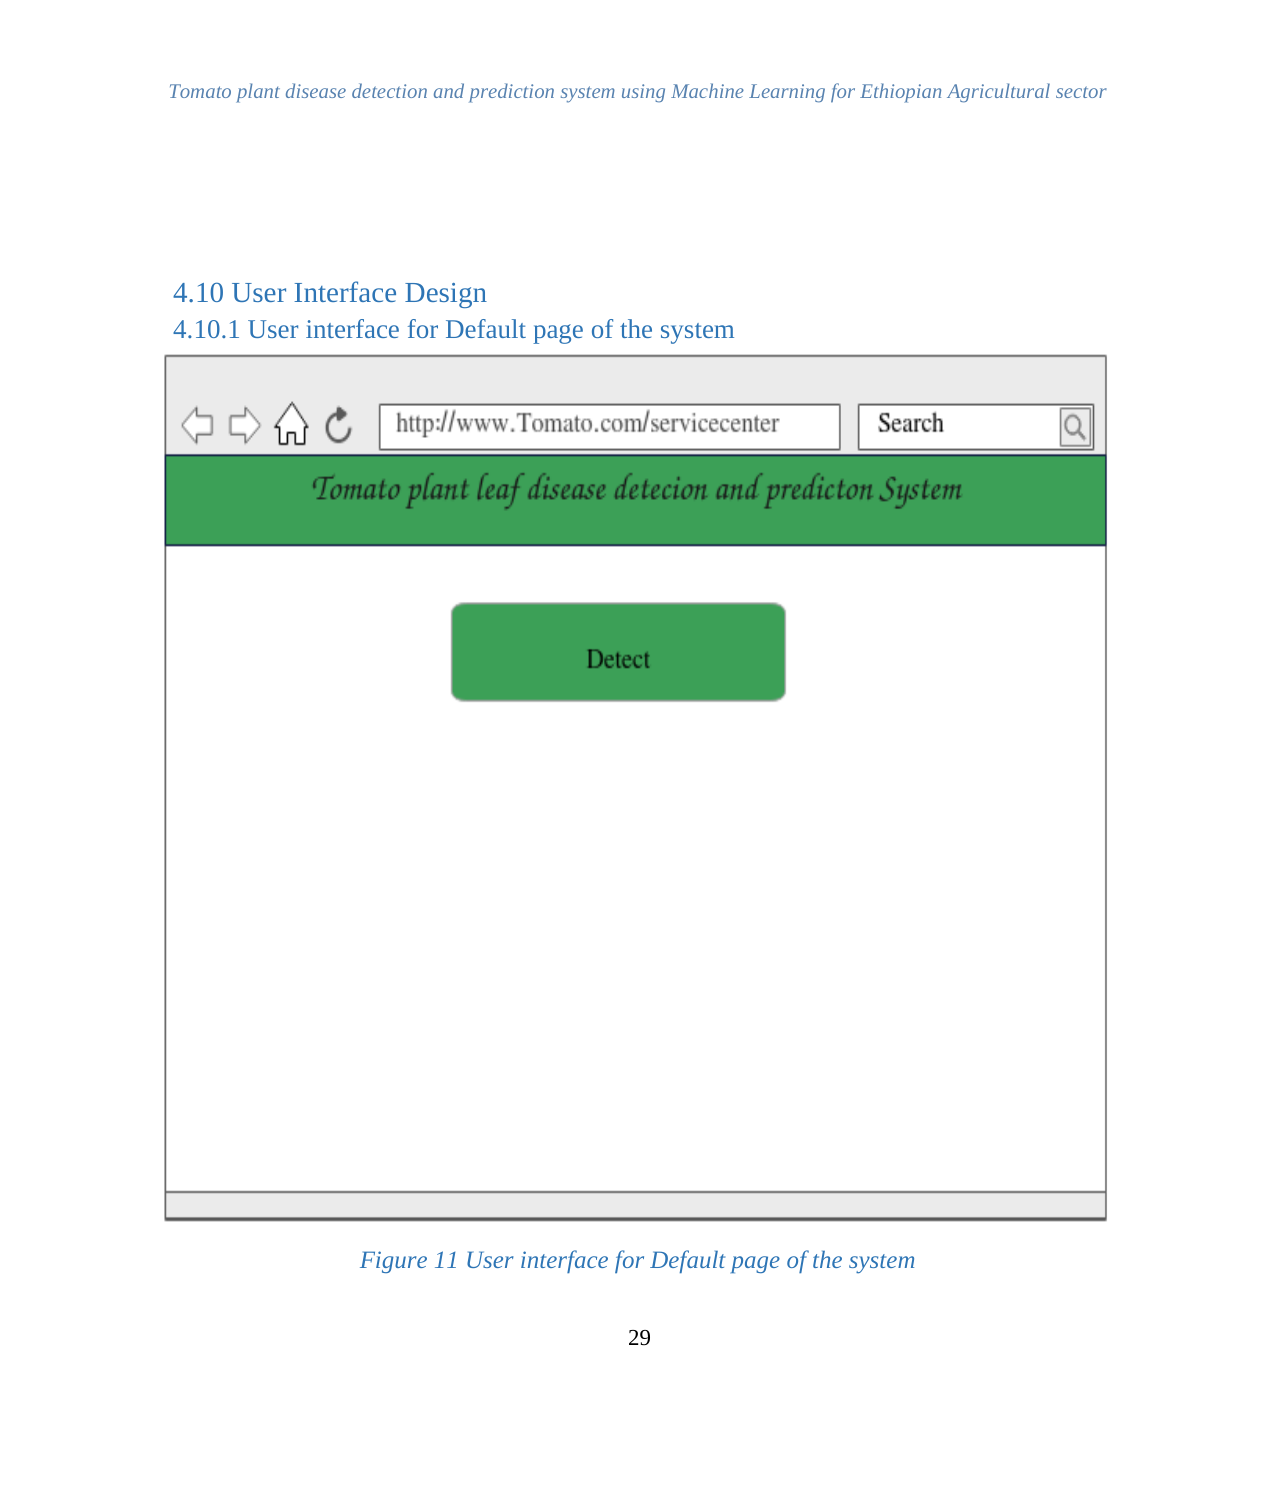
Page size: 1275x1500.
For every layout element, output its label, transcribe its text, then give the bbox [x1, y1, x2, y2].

subtitle 4.10.1 User interface for Default page of the system [173, 313, 1125, 344]
picture [157, 346, 1118, 1229]
subtitle 4.10 User Interface Design [173, 275, 1125, 309]
